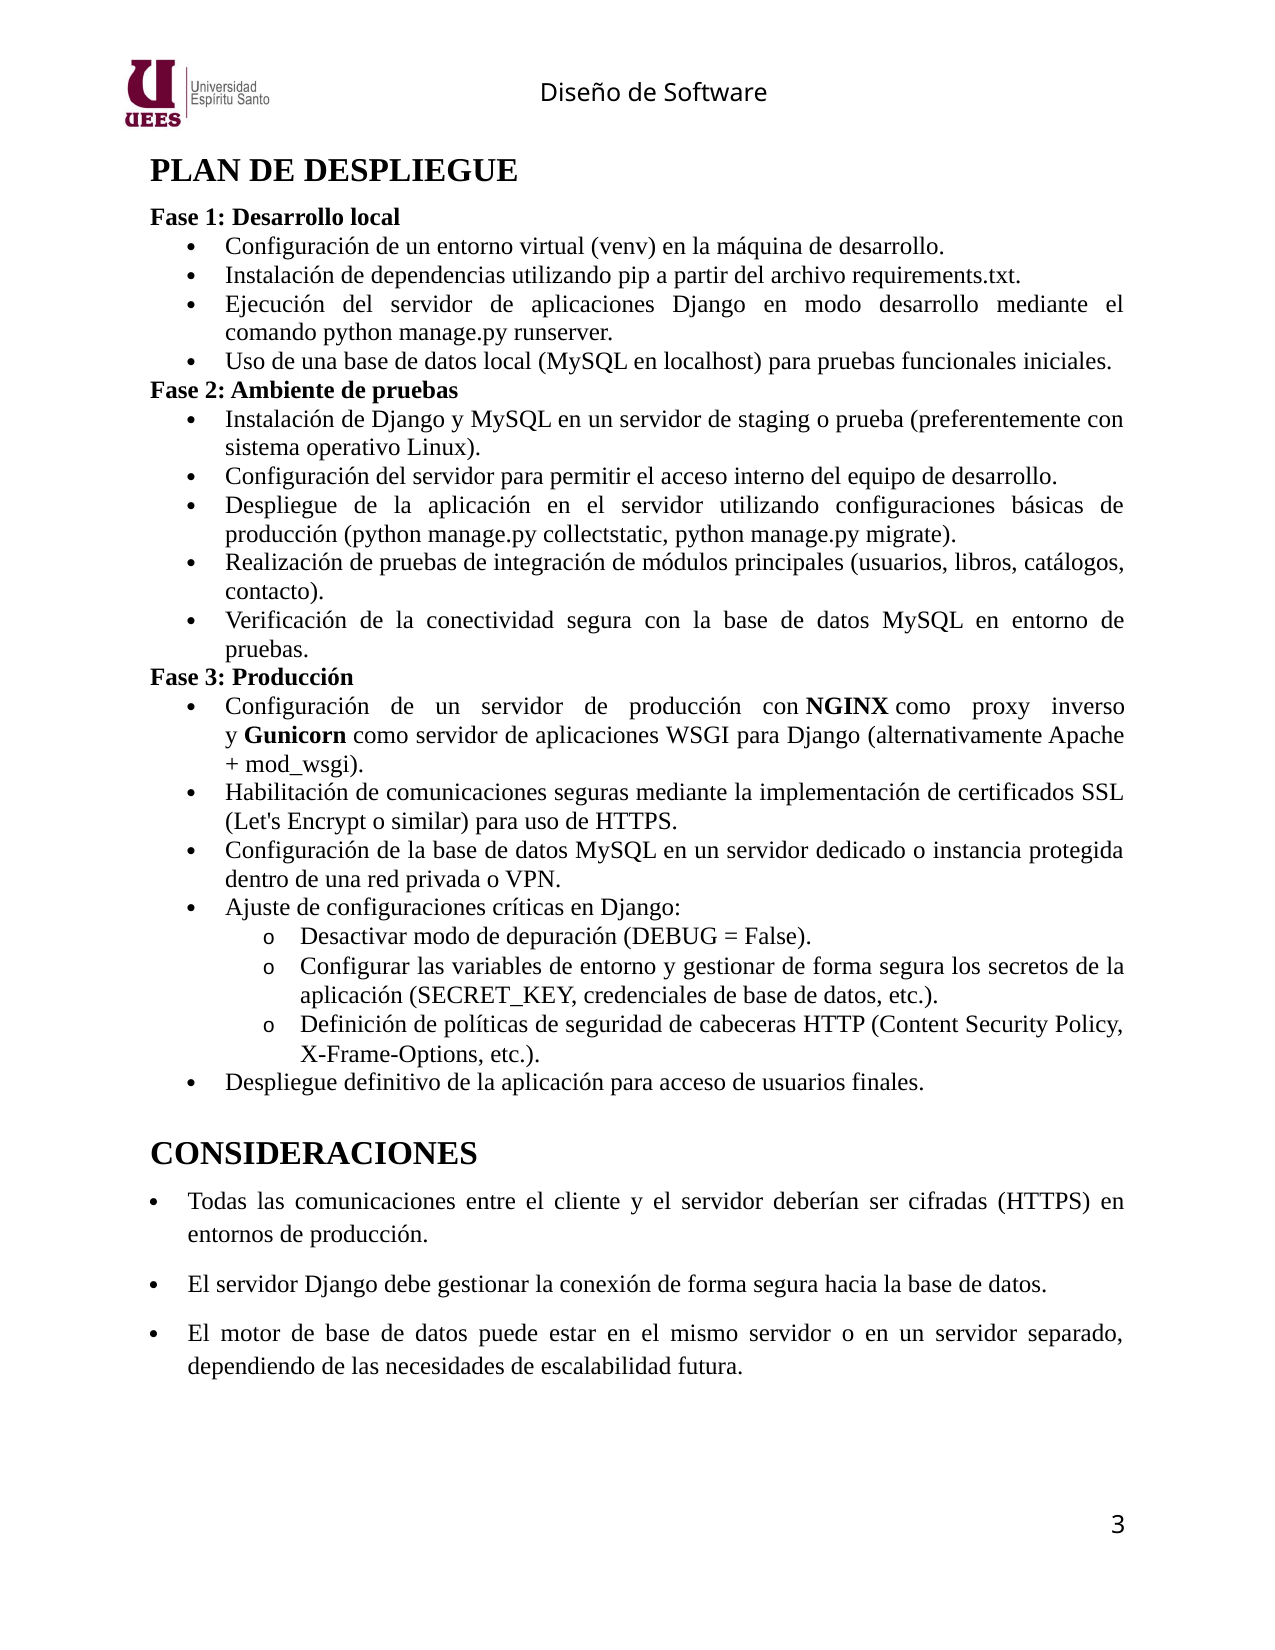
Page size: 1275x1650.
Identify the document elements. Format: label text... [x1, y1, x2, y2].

text Fase 3: Producción [150, 662, 1125, 691]
list Configuración de la base de datos MySQL en un servidor dedicado o instancia protegida dentro de una red privada o VPN. [187, 835, 1125, 892]
list Ajuste de configuraciones críticas en Django: [187, 892, 1125, 921]
subtitle PLAN DE DESPLIEGUE [150, 150, 1125, 188]
list Desactivar modo de depuración (DEBUG = False). [262, 921, 1125, 951]
list Instalación de Django y MySQL en un servidor de staging o prueba (preferentemente con sistema operativo Linux). [187, 404, 1125, 461]
list Definición de políticas de seguridad de cabeceras HTTP (Content Security Policy, X-Frame-Options, etc.). [262, 1009, 1125, 1067]
list Habilitación de comunicaciones seguras mediante la implementación de certificados SSL (Let's Encrypt o similar) para uso de HTTPS. [187, 777, 1125, 835]
list Verificación de la conectividad segura con la base de datos MySQL en entorno de pruebas. [187, 605, 1125, 662]
text Fase 1: Desarrollo local [150, 202, 1125, 231]
list El motor de base de datos puede estar en el mismo servidor o en un servidor separado, dependiendo de las necesidades de escalabilidad futura. [150, 1318, 1125, 1380]
list El servidor Django debe gestionar la conexión de forma segura hacia la base de datos. [150, 1269, 1125, 1297]
subtitle CONSIDERACIONES [150, 1134, 1125, 1172]
list Instalación de dependencias utilizando pip a partir del archivo requirements.txt. [187, 260, 1125, 289]
list Ejecución del servidor de aplicaciones Django en modo desarrollo mediante el comando python manage.py runserver. [187, 289, 1125, 346]
text Fase 2: Ambiente de pruebas [150, 375, 1125, 404]
list Configurar las variables de entorno y gestionar de forma segura los secretos de la aplicación (SECRET_KEY, credenciales de base de datos, etc.). [262, 951, 1125, 1009]
list Uso de una base de datos local (MySQL en localhost) para pruebas funcionales iniciales. [187, 346, 1125, 375]
list Realización de pruebas de integración de módulos principales (usuarios, libros, catálogos, contacto). [187, 547, 1125, 605]
list Configuración de un entorno virtual (venv) en la máquina de desarrollo. [187, 231, 1125, 260]
list Despliegue definitivo de la aplicación para acceso de usuarios finales. [187, 1067, 1125, 1096]
list Configuración de un servidor de producción con NGINX como proxy inverso y Gunicorn como servidor de aplicaciones WSGI para Django (alternativamente Apache + mod_wsgi). [187, 691, 1125, 777]
list Todas las comunicaciones entre el cliente y el servidor deberían ser cifradas (HTTPS) en entornos de producción. [150, 1186, 1125, 1248]
picture [122, 56, 272, 130]
list Configuración del servidor para permitir el acceso interno del equipo de desarrollo. [187, 461, 1125, 490]
list Despliegue de la aplicación en el servidor utilizando configuraciones básicas de producción (python manage.py collectstatic, python manage.py migrate). [187, 490, 1125, 547]
